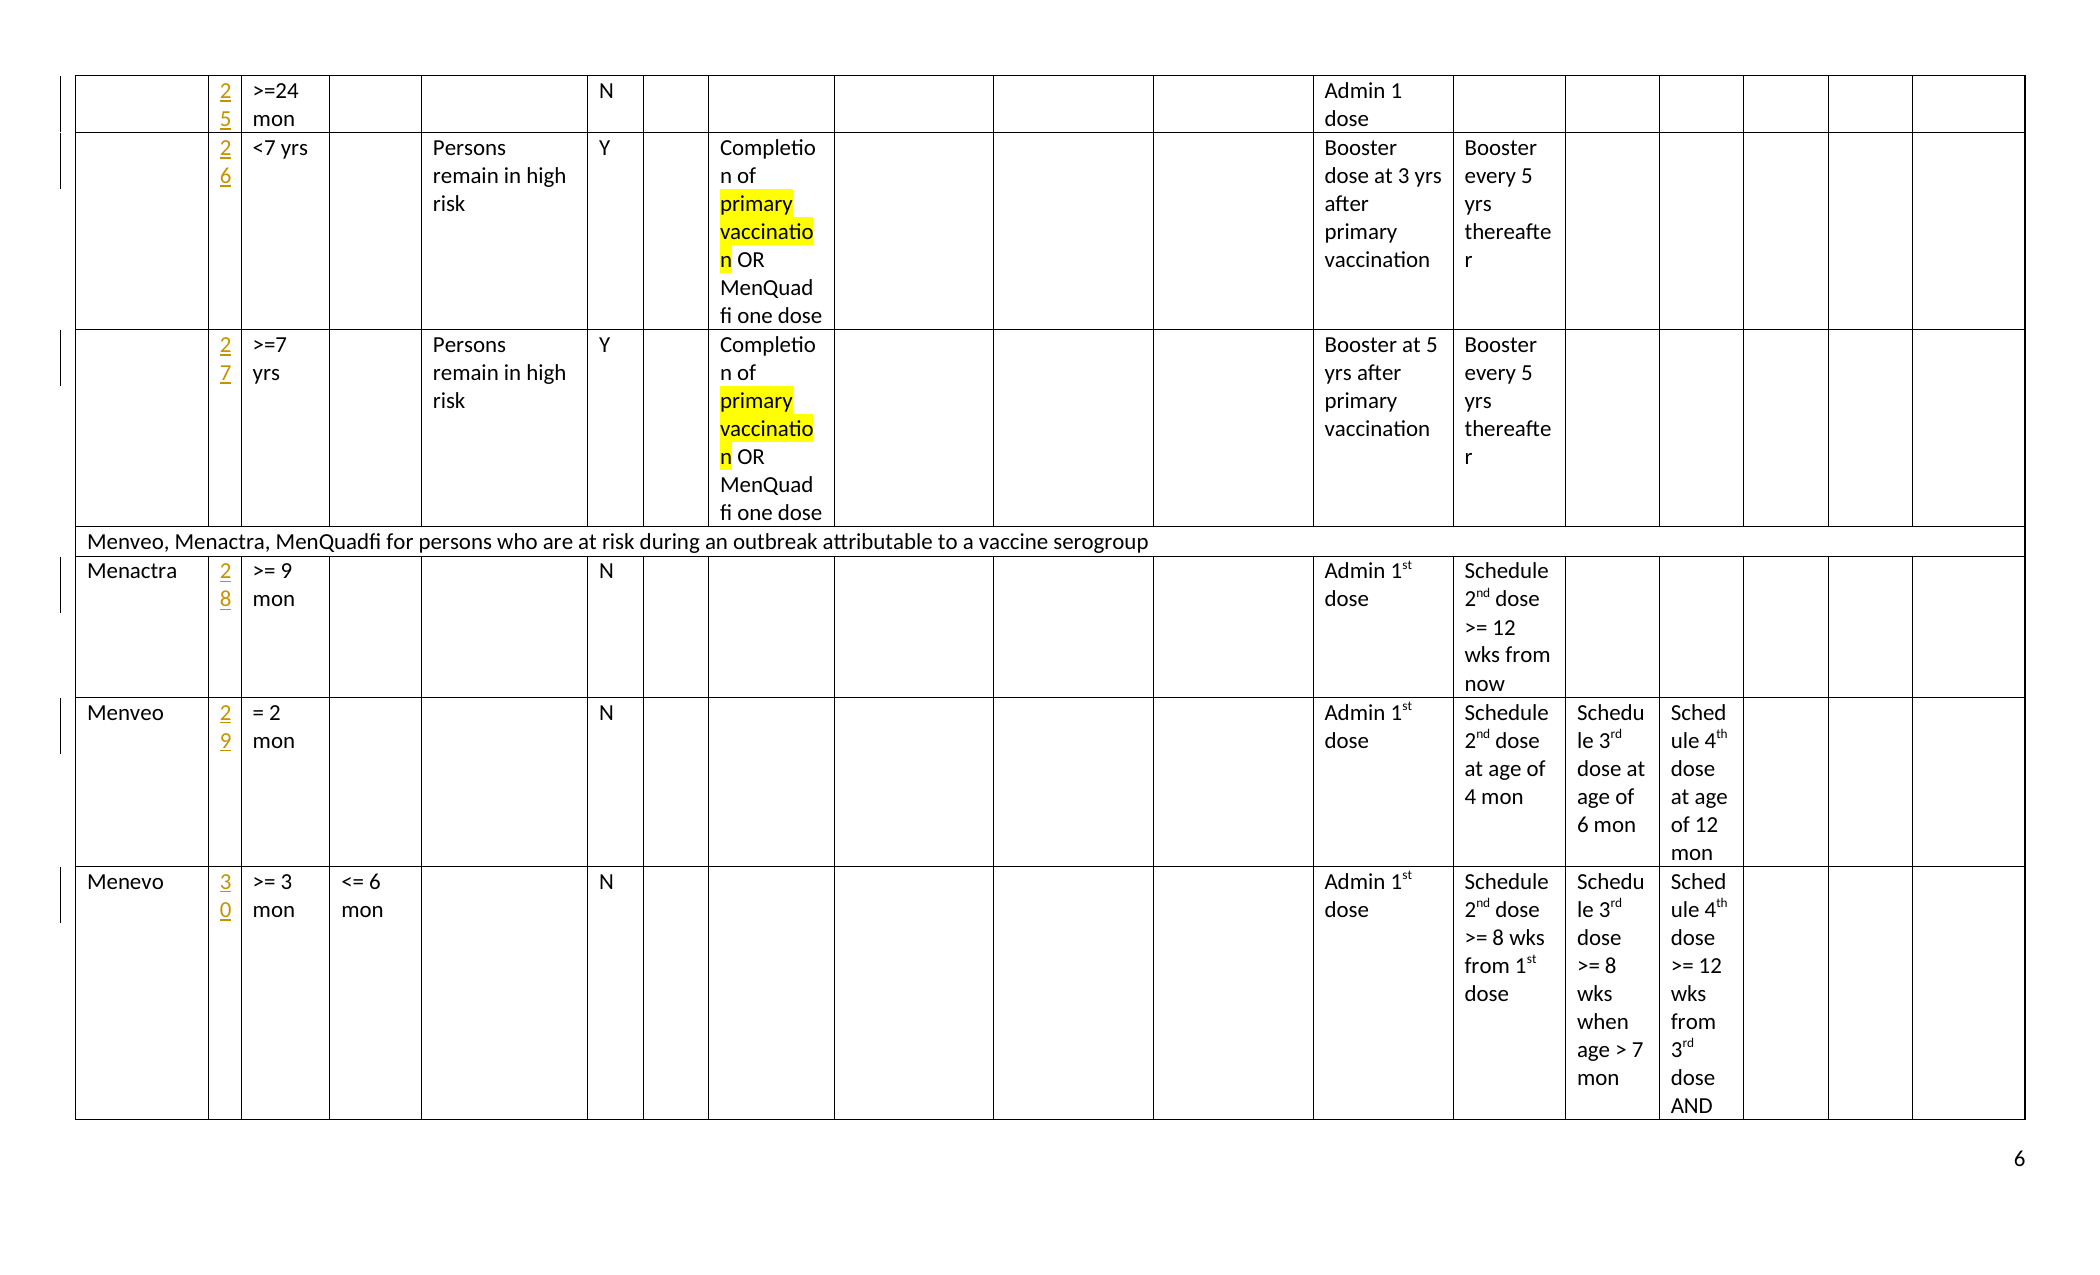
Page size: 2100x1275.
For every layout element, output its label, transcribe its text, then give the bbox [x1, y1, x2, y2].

table_cell Menevo [76, 867, 208, 1119]
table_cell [1454, 867, 1565, 1119]
table_cell [330, 76, 421, 132]
table_cell [994, 698, 1153, 866]
table_cell >=7 yrs [242, 330, 329, 526]
table_cell Schedule 2nd dose >= 12 wks from now [1454, 557, 1565, 697]
table_cell [1154, 557, 1313, 697]
table_cell [1154, 133, 1313, 329]
table_cell >= 9 mon [242, 557, 329, 697]
table_cell [422, 698, 587, 866]
table_cell [422, 76, 587, 132]
table_cell Booster every 5 yrs thereafter [1454, 133, 1565, 329]
table_cell Completion of primary vaccination OR MenQuadfi one dose [709, 330, 834, 526]
table_cell Admin 1st dose [1314, 867, 1453, 1119]
table_cell N [588, 867, 643, 1119]
table_cell [1660, 76, 1743, 132]
table_cell [1829, 76, 1912, 132]
table_cell [835, 557, 993, 697]
table_cell [1566, 133, 1659, 329]
table_cell [1744, 698, 1828, 866]
table_cell [422, 557, 587, 697]
table_cell Schedule 3rd dose at age of 6 mon [1566, 698, 1659, 866]
table_cell Admin 1st dose [1314, 698, 1453, 866]
table_cell [709, 557, 834, 697]
table_cell [835, 133, 993, 329]
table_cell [1566, 867, 1659, 1119]
table_cell >= 3 mon [242, 867, 329, 1119]
table_cell [644, 330, 708, 526]
table_cell [1744, 76, 1828, 132]
table_cell [330, 330, 421, 526]
table_cell Persons remain in high risk [422, 133, 587, 329]
table_cell [1454, 76, 1565, 132]
table_cell [1829, 557, 1912, 697]
table_cell [1660, 133, 1743, 329]
table_cell [644, 867, 708, 1119]
table_cell Menveo [76, 698, 208, 866]
table_cell [709, 76, 834, 132]
table_cell <7 yrs [242, 133, 329, 329]
table_cell [330, 698, 421, 866]
table_cell [994, 76, 1153, 132]
table_cell [1660, 330, 1743, 526]
table_cell [1829, 133, 1912, 329]
table_cell [330, 133, 421, 329]
table_cell [1566, 557, 1659, 697]
table_cell [1154, 330, 1313, 526]
table_cell Menveo, Menactra, MenQuadfi for persons who are at risk during an outbreak attributable to a vaccine serogroup [76, 527, 2024, 556]
table_cell [76, 330, 208, 526]
table_cell [994, 133, 1153, 329]
table_cell N [588, 557, 643, 697]
table_cell [1154, 76, 1313, 132]
table_cell [76, 133, 208, 329]
table_cell [422, 867, 587, 1119]
table_cell [644, 557, 708, 697]
table_cell Schedule 4th dose at age of 12 mon [1660, 698, 1743, 866]
table_cell [994, 557, 1153, 697]
table_cell [1829, 867, 1912, 1119]
table_cell Y [588, 330, 643, 526]
table_cell [1566, 330, 1659, 526]
table_cell [330, 557, 421, 697]
table_cell Admin 1 dose [1314, 76, 1453, 132]
table_cell Persons remain in high risk [422, 330, 587, 526]
table_cell Admin 1st dose [1314, 557, 1453, 697]
table_cell Schedule 2nd dose at age of 4 mon [1454, 698, 1565, 866]
table_cell [835, 698, 993, 866]
table_cell [1660, 557, 1743, 697]
table_cell [835, 330, 993, 526]
table_cell [835, 867, 993, 1119]
table_cell Booster every 5 yrs thereafter [1454, 330, 1565, 526]
table_cell [1913, 698, 2024, 866]
table_cell [1913, 76, 2024, 132]
table_cell [1154, 867, 1313, 1119]
table_cell Booster dose at 3 yrs after primary vaccination [1314, 133, 1453, 329]
table_cell [1829, 330, 1912, 526]
table_cell [1913, 330, 2024, 526]
table_cell [1829, 698, 1912, 866]
table_cell N [588, 698, 643, 866]
table_cell N [588, 76, 643, 132]
table_cell [209, 557, 241, 697]
table_cell [994, 330, 1153, 526]
table_cell [835, 76, 993, 132]
table_cell [1744, 330, 1828, 526]
table_cell = 2 mon [242, 698, 329, 866]
table_cell [209, 76, 241, 132]
table_cell [644, 76, 708, 132]
table_cell [644, 698, 708, 866]
table_cell Menactra [76, 557, 208, 697]
table_cell [209, 867, 241, 1119]
table_cell Completion of primary vaccination OR MenQuadfi one dose [709, 133, 834, 329]
table_cell [1744, 557, 1828, 697]
table_cell [1913, 133, 2024, 329]
table_cell <= 6 mon [330, 867, 421, 1119]
table_cell Y [588, 133, 643, 329]
table_cell Booster at 5 yrs after primary vaccination [1314, 330, 1453, 526]
table_cell [1744, 867, 1828, 1119]
table_cell [209, 330, 241, 526]
table_cell >=24 mon [242, 76, 329, 132]
table_cell [209, 698, 241, 866]
table_cell [76, 76, 208, 132]
table_cell [1913, 557, 2024, 697]
table_cell [1566, 76, 1659, 132]
table_cell [1744, 133, 1828, 329]
table_cell [209, 133, 241, 329]
table_cell [994, 867, 1153, 1119]
table_cell [709, 867, 834, 1119]
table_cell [1660, 867, 1743, 1119]
table_cell [1913, 867, 2024, 1119]
table_cell [709, 698, 834, 866]
table_cell [644, 133, 708, 329]
table_cell [1154, 698, 1313, 866]
